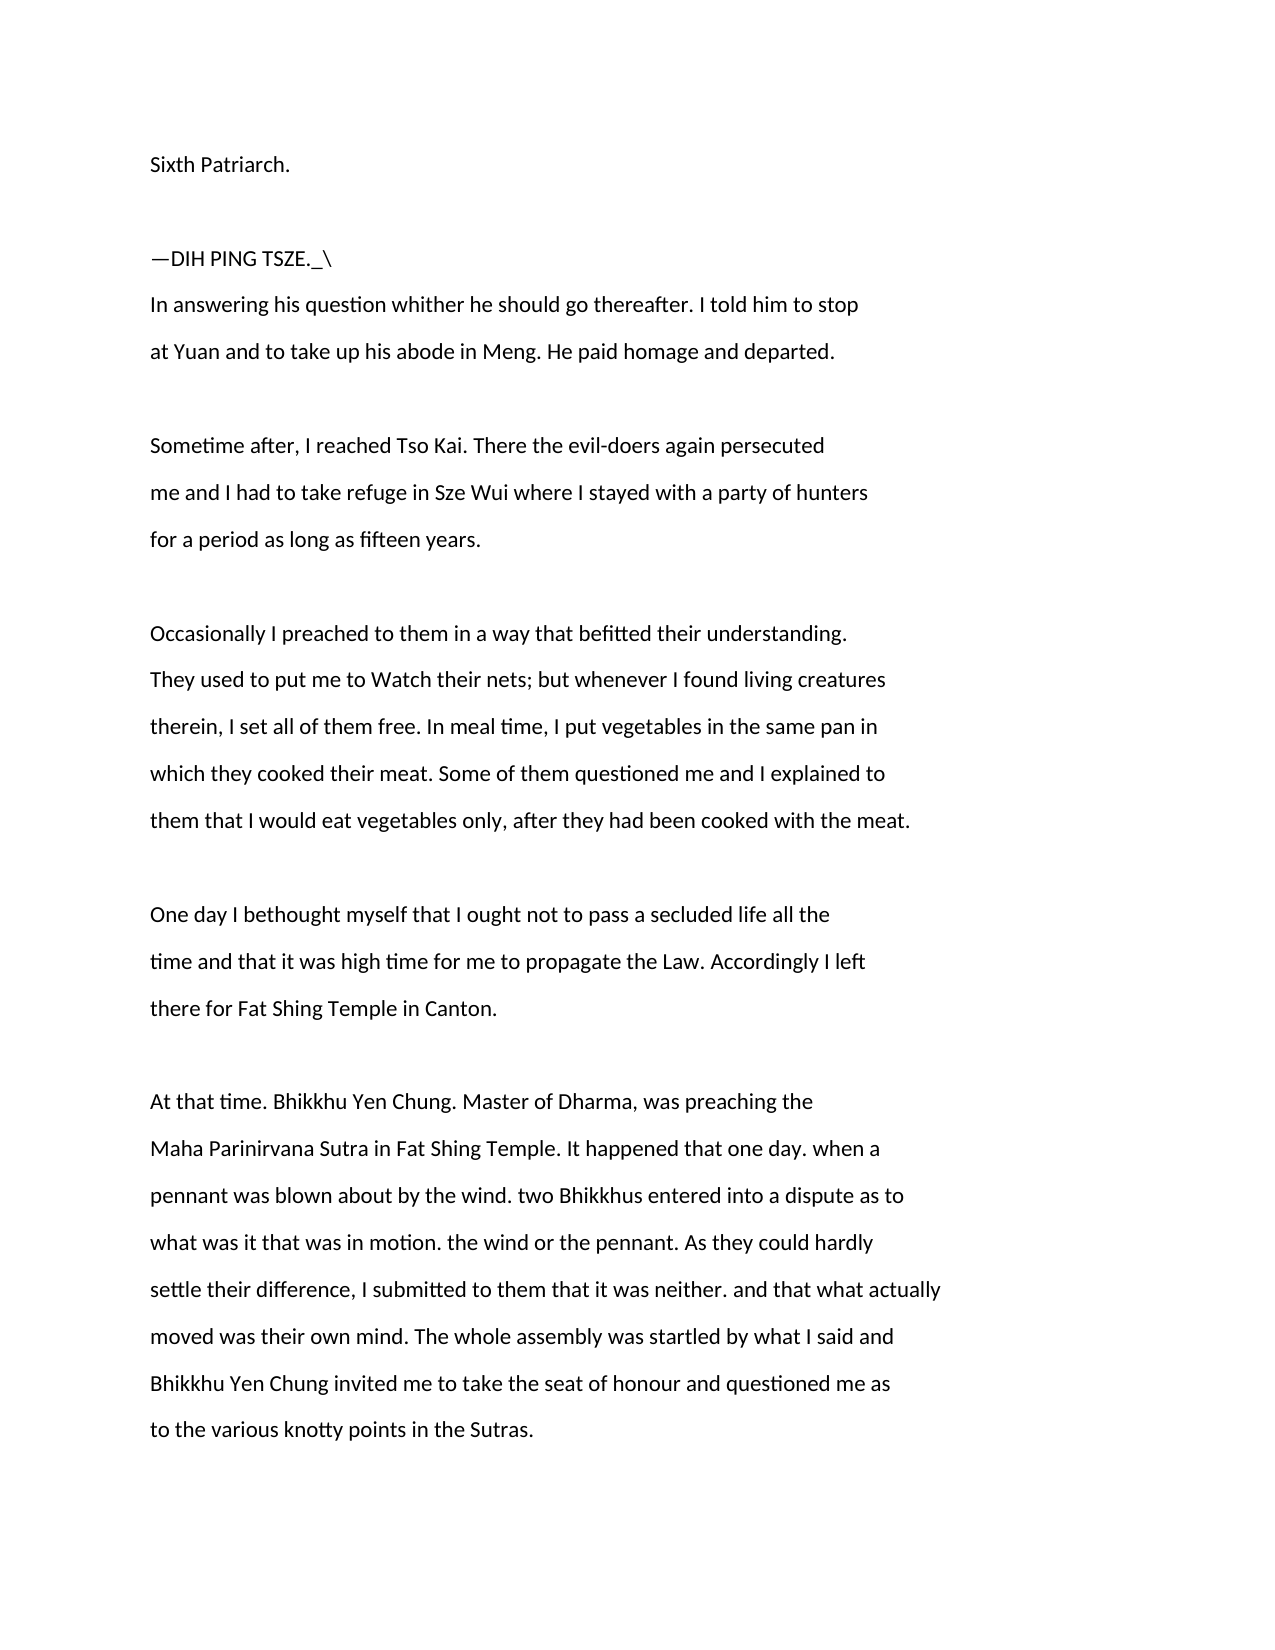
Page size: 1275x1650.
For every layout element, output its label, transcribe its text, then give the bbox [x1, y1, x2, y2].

text settle their difference, I submitted to them that it was neither. and that what actually [150, 1275, 1125, 1303]
text time and that it was high time for me to propagate the Law. Accordingly I left [150, 947, 1125, 975]
text One day I bethought myself that I ought not to pass a secluded life all the [150, 900, 1125, 928]
text They used to put me to Watch their nets; but whenever I found living creatures [150, 666, 1125, 694]
text Sometime after, I reached Tso Kai. There the evil-doers again persecuted [150, 431, 1125, 459]
text Occasionally I preached to them in a way that befitted their understanding. [150, 619, 1125, 647]
text Sixth Patriarch. [150, 150, 1125, 178]
text at Yuan and to take up his abode in Meng. He paid homage and departed. [150, 337, 1125, 366]
text what was it that was in motion. the wind or the pennant. As they could hardly [150, 1228, 1125, 1256]
text them that I would eat vegetables only, after they had been cooked with the meat. [150, 806, 1125, 834]
text Bhikkhu Yen Chung invited me to take the seat of honour and questioned me as [150, 1369, 1125, 1397]
text which they cooked their meat. Some of them questioned me and I explained to [150, 759, 1125, 787]
text there for Fat Shing Temple in Canton. [150, 994, 1125, 1022]
text me and I had to take refuge in Sze Wui where I stayed with a party of hunters [150, 478, 1125, 506]
text therein, I set all of them free. In meal time, I put vegetables in the same pan in [150, 712, 1125, 741]
text pennant was blown about by the wind. two Bhikkhus entered into a dispute as to [150, 1181, 1125, 1209]
text In answering his question whither he should go thereafter. I told him to stop [150, 291, 1125, 319]
text to the various knotty points in the Sutras. [150, 1416, 1125, 1444]
text Maha Parinirvana Sutra in Fat Shing Temple. It happened that one day. when a [150, 1134, 1125, 1162]
text moved was their own mind. The whole assembly was startled by what I said and [150, 1322, 1125, 1350]
text —DIH PING TSZE._\ [150, 244, 1125, 272]
text for a period as long as fifteen years. [150, 525, 1125, 553]
text At that time. Bhikkhu Yen Chung. Master of Dharma, was preaching the [150, 1087, 1125, 1116]
